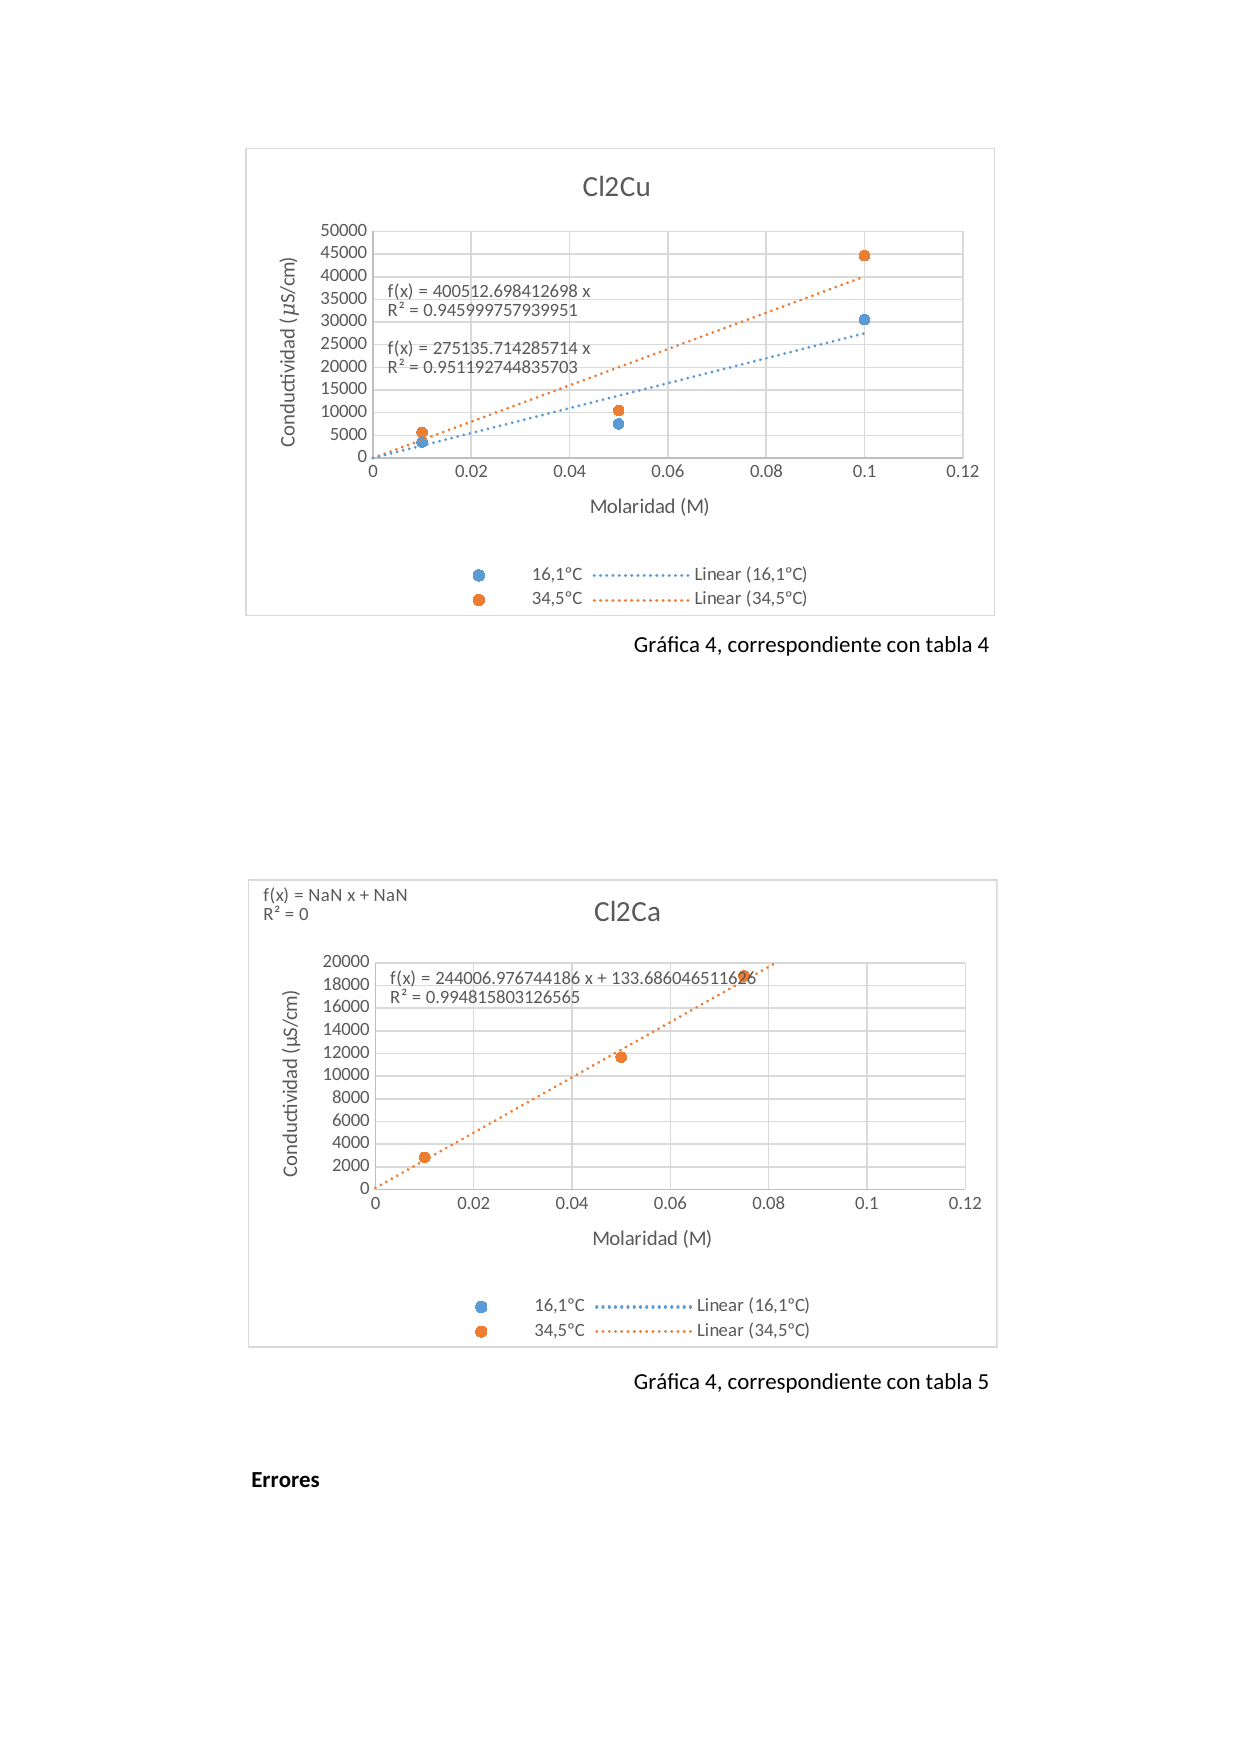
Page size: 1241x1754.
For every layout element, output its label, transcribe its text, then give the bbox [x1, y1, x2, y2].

text Errores [177, 1465, 1063, 1493]
